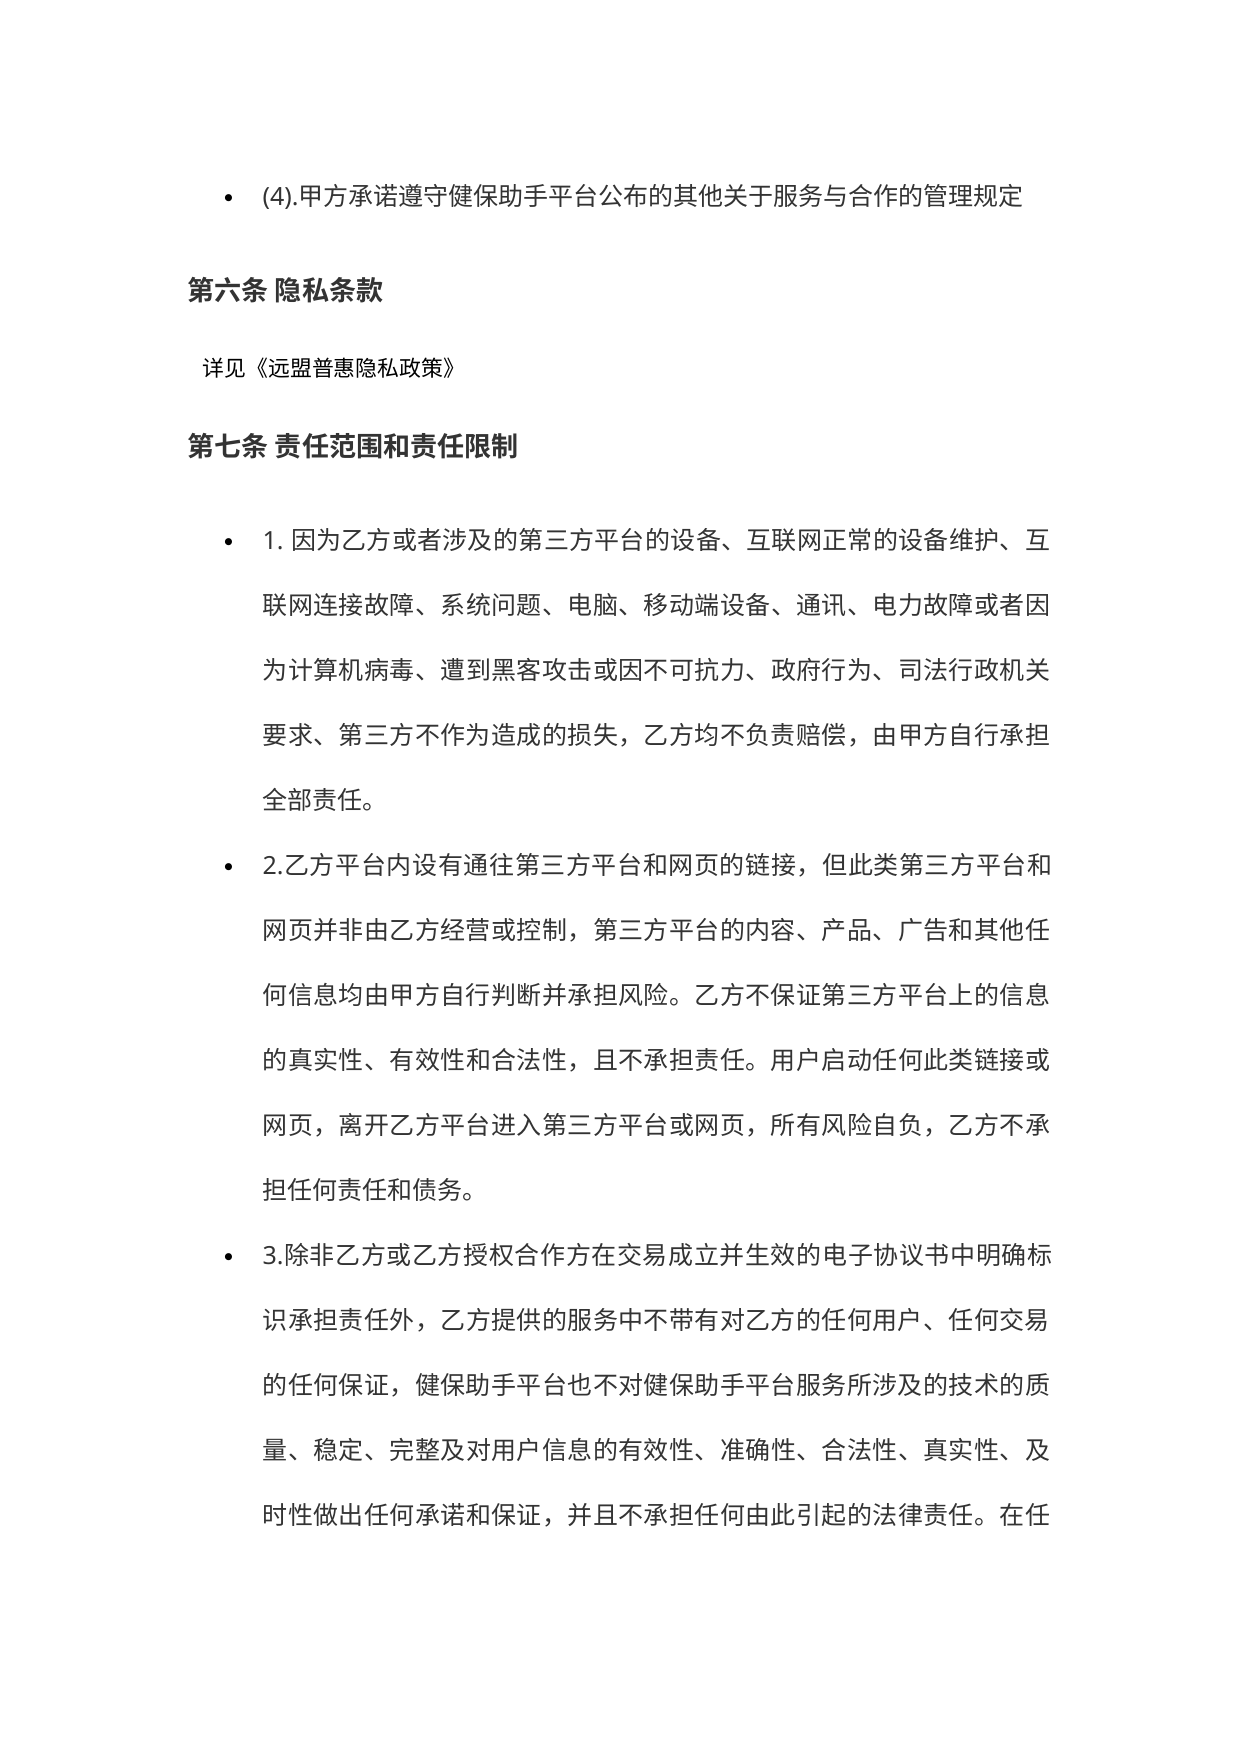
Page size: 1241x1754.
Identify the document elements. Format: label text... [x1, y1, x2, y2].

list (4).甲方承诺遵守健保助手平台公布的其他关于服务与合作的管理规定 [225, 162, 1053, 227]
list 1. 因为乙方或者涉及的第三方平台的设备、互联网正常的设备维护、互联网连接故障、系统问题、电脑、移动端设备、通讯、电力故障或者因为计算机病毒、遭到黑客攻击或因不可抗力、政府行为、司法行政机关要求、第三方不作为造成的损失，乙方均不负责赔偿，由甲方自行承担全部责任。 [225, 506, 1053, 831]
subtitle 第七条 责任范围和责任限制 [187, 412, 1053, 477]
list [225, 1221, 1053, 1546]
list 2.乙方平台内设有通往第三方平台和网页的链接，但此类第三方平台和网页并非由乙方经营或控制，第三方平台的内容、产品、广告和其他任何信息均由甲方自行判断并承担风险。乙方不保证第三方平台上的信息的真实性、有效性和合法性，且不承担责任。用户启动任何此类链接或网页，离开乙方平台进入第三方平台或网页，所有风险自负，乙方不承担任何责任和债务。 [225, 831, 1053, 1221]
subtitle 第六条 隐私条款 [187, 256, 1053, 321]
text 详见《远盟普惠隐私政策》 [187, 350, 1053, 383]
